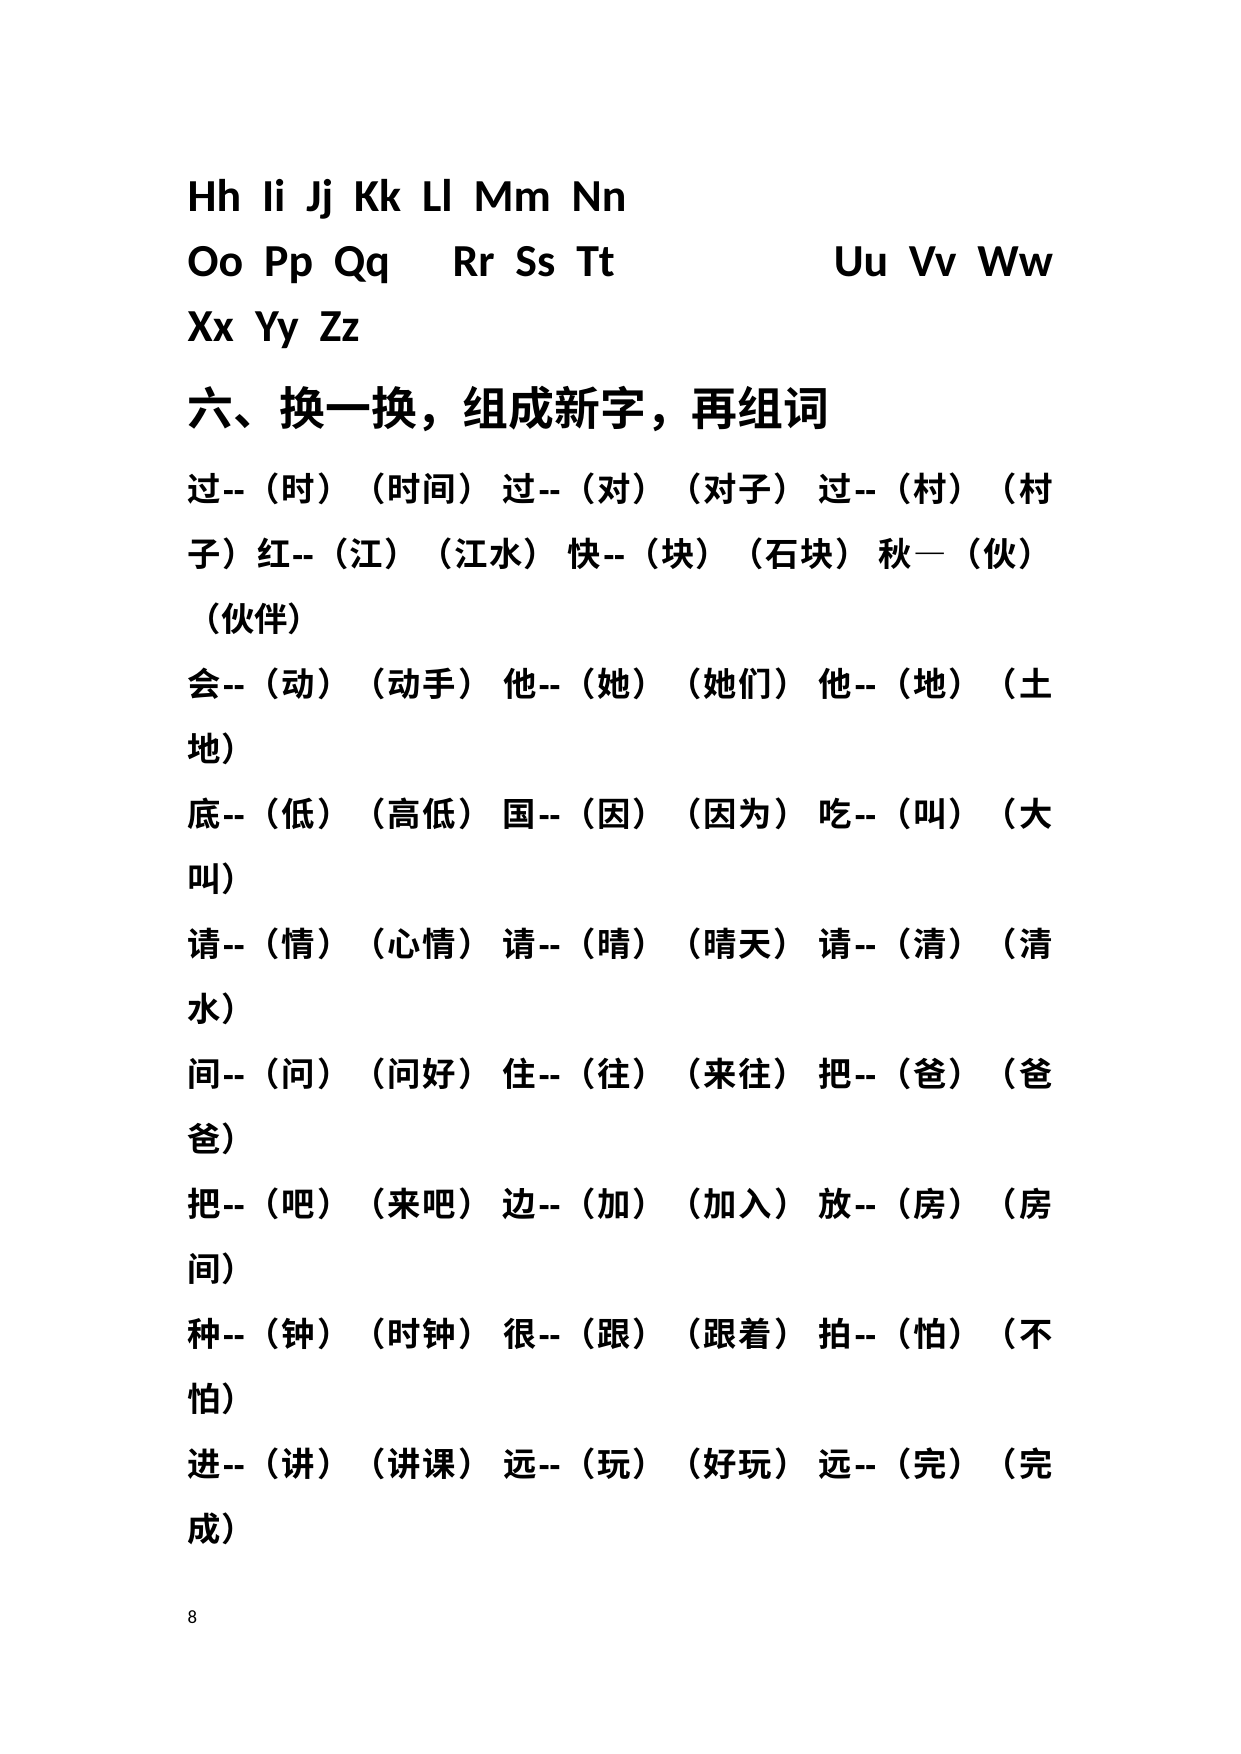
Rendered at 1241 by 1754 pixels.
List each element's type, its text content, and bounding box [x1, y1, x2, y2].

text 会--（动）（动手） 他--（她）（她们） 他--（地）（土地） [187, 649, 1053, 779]
text 底--（低）（高低） 国--（因）（因为） 吃--（叫）（大叫） [187, 779, 1053, 909]
text 六、换一换，组成新字，再组词 [187, 357, 1053, 454]
text 进--（讲）（讲课） 远--（玩）（好玩） 远--（完）（完成） [187, 1429, 1053, 1559]
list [187, 162, 1053, 357]
text 间--（问）（问好） 住--（往）（来往） 把--（爸）（爸爸） [187, 1039, 1053, 1169]
text 过--（时）（时间） 过--（对）（对子） 过--（村）（村子）红--（江）（江水） 快--（块）（石块） 秋—（伙）（伙伴） [187, 454, 1053, 649]
text 请--（情）（心情） 请--（晴）（晴天） 请--（清）（清水） [187, 909, 1053, 1039]
text 种--（钟）（时钟） 很--（跟）（跟着） 拍--（怕）（不怕） [187, 1299, 1053, 1429]
text 把--（吧）（来吧） 边--（加）（加入） 放--（房）（房间） [187, 1169, 1053, 1299]
